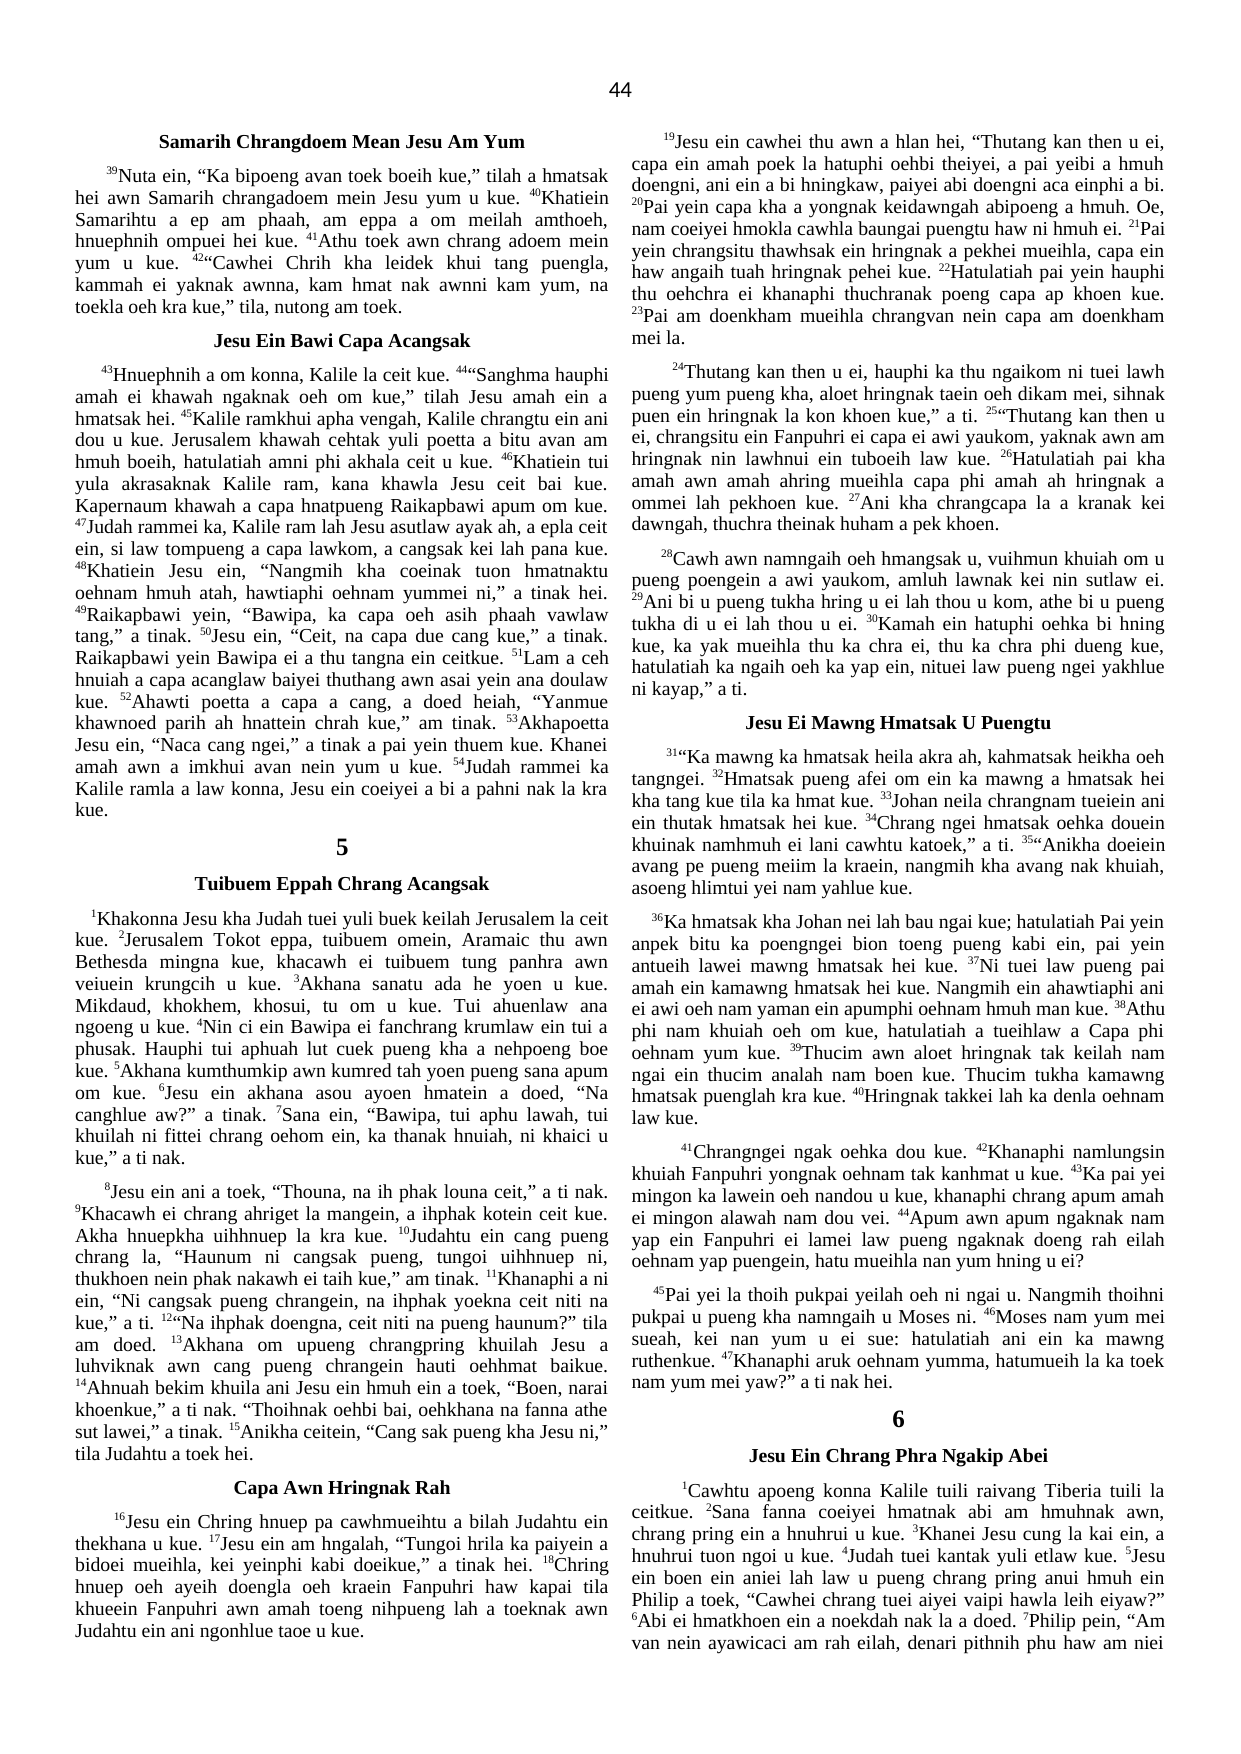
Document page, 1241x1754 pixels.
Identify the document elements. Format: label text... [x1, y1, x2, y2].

text 43Hnuephnih a om konna, Kalile la ceit kue. 44“Sanghma hauphi amah ei khawah ngaknak oeh om kue,” tilah Jesu amah ein a hmatsak hei. 45Kalile ramkhui apha vengah, Kalile chrangtu ein ani dou u kue. Jerusalem khawah cehtak yuli poetta a bitu avan am hmuh boeih, hatulatiah amni phi akhala ceit u kue. 46Khatiein tui yula akrasaknak Kalile ram, kana khawla Jesu ceit bai kue. Kapernaum khawah a capa hnatpueng Raikapbawi apum om kue. 47Judah rammei ka, Kalile ram lah Jesu asutlaw ayak ah, a epla ceit ein, si law tompueng a capa lawkom, a cangsak kei lah pana kue. 48Khatiein Jesu ein, “Nangmih kha coeinak tuon hmatnaktu oehnam hmuh atah, hawtiaphi oehnam yummei ni,” a tinak hei. 49Raikapbawi yein, “Bawipa, ka capa oeh asih phaah vawlaw tang,” a tinak. 50Jesu ein, “Ceit, na capa due cang kue,” a tinak. Raikapbawi yein Bawipa ei a thu tangna ein ceitkue. 51Lam a ceh hnuiah a capa acanglaw baiyei thuthang awn asai yein ana doulaw kue. 52Ahawti poetta a capa a cang, a doed heiah, “Yanmue khawnoed parih ah hnattein chrah kue,” am tinak. 53Akhapoetta Jesu ein, “Naca cang ngei,” a tinak a pai yein thuem kue. Khanei amah awn a imkhui avan nein yum u kue. 54Judah rammei ka Kalile ramla a law konna, Jesu ein coeiyei a bi a pahni nak la kra kue. [75, 364, 609, 821]
text 6 [631, 1406, 1165, 1433]
text 36Ka hmatsak kha Johan nei lah bau ngai kue; hatulatiah Pai yein anpek bitu ka poengngei bion toeng pueng kabi ein, pai yein antueih lawei mawng hmatsak hei kue. 37Ni tuei law pueng pai amah ein kamawng hmatsak hei kue. Nangmih ein ahawtiaphi ani ei awi oeh nam yaman ein apumphi oehnam hmuh man kue. 38Athu phi nam khuiah oeh om kue, hatulatiah a tueihlaw a Capa phi oehnam yum kue. 39Thucim awn aloet hringnak tak keilah nam ngai ein thucim analah nam boen kue. Thucim tukha kamawng hmatsak puenglah kra kue. 40Hringnak takkei lah ka denla oehnam law kue. [631, 911, 1165, 1129]
text Samarih Chrangdoem Mean Jesu Am Yum [75, 131, 609, 153]
text 28Cawh awn namngaih oeh hmangsak u, vuihmun khuiah om u pueng poengein a awi yaukom, amluh lawnak kei nin sutlaw ei. 29Ani bi u pueng tukha hring u ei lah thou u kom, athe bi u pueng tukha di u ei lah thou u ei. 30Kamah ein hatuphi oehka bi hning kue, ka yak mueihla thu ka chra ei, thu ka chra phi dueng kue, hatulatiah ka ngaih oeh ka yap ein, nituei law pueng ngei yakhlue ni kayap,” a ti. [631, 548, 1165, 700]
text 31“Ka mawng ka hmatsak heila akra ah, kahmatsak heikha oeh tangngei. 32Hmatsak pueng afei om ein ka mawng a hmatsak hei kha tang kue tila ka hmat kue. 33Johan neila chrangnam tueiein ani ein thutak hmatsak hei kue. 34Chrang ngei hmatsak oehka douein khuinak namhmuh ei lani cawhtu katoek,” a ti. 35“Anikha doeiein avang pe pueng meiim la kraein, nangmih kha avang nak khuiah, asoeng hlimtui yei nam yahlue kue. [631, 747, 1165, 899]
text Jesu Ein Chrang Phra Ngakip Abei [631, 1446, 1165, 1467]
text 45Pai yei la thoih pukpai yeilah oeh ni ngai u. Nangmih thoihni pukpai u pueng kha namngaih u Moses ni. 46Moses nam yum mei sueah, kei nan yum u ei sue: hatulatiah ani ein ka mawng ruthenkue. 47Khanaphi aruk oehnam yumma, hatumueih la ka toek nam yum mei yaw?” a ti nak hei. [631, 1284, 1165, 1393]
text 41Chrangngei ngak oehka dou kue. 42Khanaphi namlungsin khuiah Fanpuhri yongnak oehnam tak kanhmat u kue. 43Ka pai yei mingon ka lawein oeh nandou u kue, khanaphi chrang apum amah ei mingon alawah nam dou vei. 44Apum awn apum ngaknak nam yap ein Fanpuhri ei lamei law pueng ngaknak doeng rah eilah oehnam yap puengein, hatu mueihla nan yum hning u ei? [631, 1142, 1165, 1272]
text Jesu Ei Mawng Hmatsak U Puengtu [631, 712, 1165, 734]
text 24Thutang kan then u ei, hauphi ka thu ngaikom ni tuei lawh pueng yum pueng kha, aloet hringnak taein oeh dikam mei, sihnak puen ein hringnak la kon khoen kue,” a ti. 25“Thutang kan then u ei, chrangsitu ein Fanpuhri ei capa ei awi yaukom, yaknak awn am hringnak nin lawhnui ein tuboeih law kue. 26Hatulatiah pai kha amah awn amah ahring mueihla capa phi amah ah hringnak a ommei lah pekhoen kue. 27Ani kha chrangcapa la a kranak kei dawngah, thuchra theinak huham a pek khoen. [631, 361, 1165, 535]
text 8Jesu ein ani a toek, “Thouna, na ih phak louna ceit,” a ti nak. 9Khacawh ei chrang ahriget la mangein, a ihphak kotein ceit kue. Akha hnuepkha uihhnuep la kra kue. 10Judahtu ein cang pueng chrang la, “Haunum ni cangsak pueng, tungoi uihhnuep ni, thukhoen nein phak nakawh ei taih kue,” am tinak. 11Khanaphi a ni ein, “Ni cangsak pueng chrangein, na ihphak yoekna ceit niti na kue,” a ti. 12“Na ihphak doengna, ceit niti na pueng haunum?” tila am doed. 13Akhana om upueng chrangpring khuilah Jesu a luhviknak awn cang pueng chrangein hauti oehhmat baikue. 14Ahnuah bekim khuila ani Jesu ein hmuh ein a toek, “Boen, narai khoenkue,” a ti nak. “Thoihnak oehbi bai, oehkhana na fanna athe sut lawei,” a tinak. 15Anikha ceitein, “Cang sak pueng kha Jesu ni,” tila Judahtu a toek hei. [75, 1181, 609, 1464]
text 5 [75, 834, 609, 861]
text 16Jesu ein Chring hnuep pa cawhmueihtu a bilah Judahtu ein thekhana u kue. 17Jesu ein am hngalah, “Tungoi hrila ka paiyein a bidoei mueihla, kei yeinphi kabi doeikue,” a tinak hei. 18Chring hnuep oeh ayeih doengla oeh kraein Fanpuhri haw kapai tila khueein Fanpuhri awn amah toeng nihpueng lah a toeknak awn Judahtu ein ani ngonhlue taoe u kue. [75, 1511, 609, 1641]
text Jesu Ein Bawi Capa Acangsak [75, 330, 609, 352]
text 19Jesu ein cawhei thu awn a hlan hei, “Thutang kan then u ei, capa ein amah poek la hatuphi oehbi theiyei, a pai yeibi a hmuh doengni, ani ein a bi hningkaw, paiyei abi doengni aca einphi a bi. 20Pai yein capa kha a yongnak keidawngah abipoeng a hmuh. Oe, nam coeiyei hmokla cawhla baungai puengtu haw ni hmuh ei. 21Pai yein chrangsitu thawhsak ein hringnak a pekhei mueihla, capa ein haw angaih tuah hringnak pehei kue. 22Hatulatiah pai yein hauphi thu oehchra ei khanaphi thuchranak poeng capa ap khoen kue. 23Pai am doenkham mueihla chrangvan nein capa am doenkham mei la. [631, 131, 1165, 349]
text Capa Awn Hringnak Rah [75, 1477, 609, 1498]
text 39Nuta ein, “Ka bipoeng avan toek boeih kue,” tilah a hmatsak hei awn Samarih chrangadoem mein Jesu yum u kue. 40Khatiein Samarihtu a ep am phaah, am eppa a om meilah amthoeh, hnuephnih ompuei hei kue. 41Athu toek awn chrang adoem mein yum u kue. 42“Cawhei Chrih kha leidek khui tang puengla, kammah ei yaknak awnna, kam hmat nak awnni kam yum, na toekla oeh kra kue,” tila, nutong am toek. [75, 165, 609, 317]
text Tuibuem Eppah Chrang Acangsak [75, 873, 609, 895]
text 1Khakonna Jesu kha Judah tuei yuli buek keilah Jerusalem la ceit kue. 2Jerusalem Tokot eppa, tuibuem omein, Aramaic thu awn Bethesda mingna kue, khacawh ei tuibuem tung panhra awn veiuein krungcih u kue. 3Akhana sanatu ada he yoen u kue. Mikdaud, khokhem, khosui, tu om u kue. Tui ahuenlaw ana ngoeng u kue. 4Nin ci ein Bawipa ei fanchrang krumlaw ein tui a phusak. Hauphi tui aphuah lut cuek pueng kha a nehpoeng boe kue. 5Akhana kumthumkip awn kumred tah yoen pueng sana apum om kue. 6Jesu ein akhana asou ayoen hmatein a doed, “Na canghlue aw?” a tinak. 7Sana ein, “Bawipa, tui aphu lawah, tui khuilah ni fittei chrang oehom ein, ka thanak hnuiah, ni khaici u kue,” a ti nak. [75, 908, 609, 1169]
